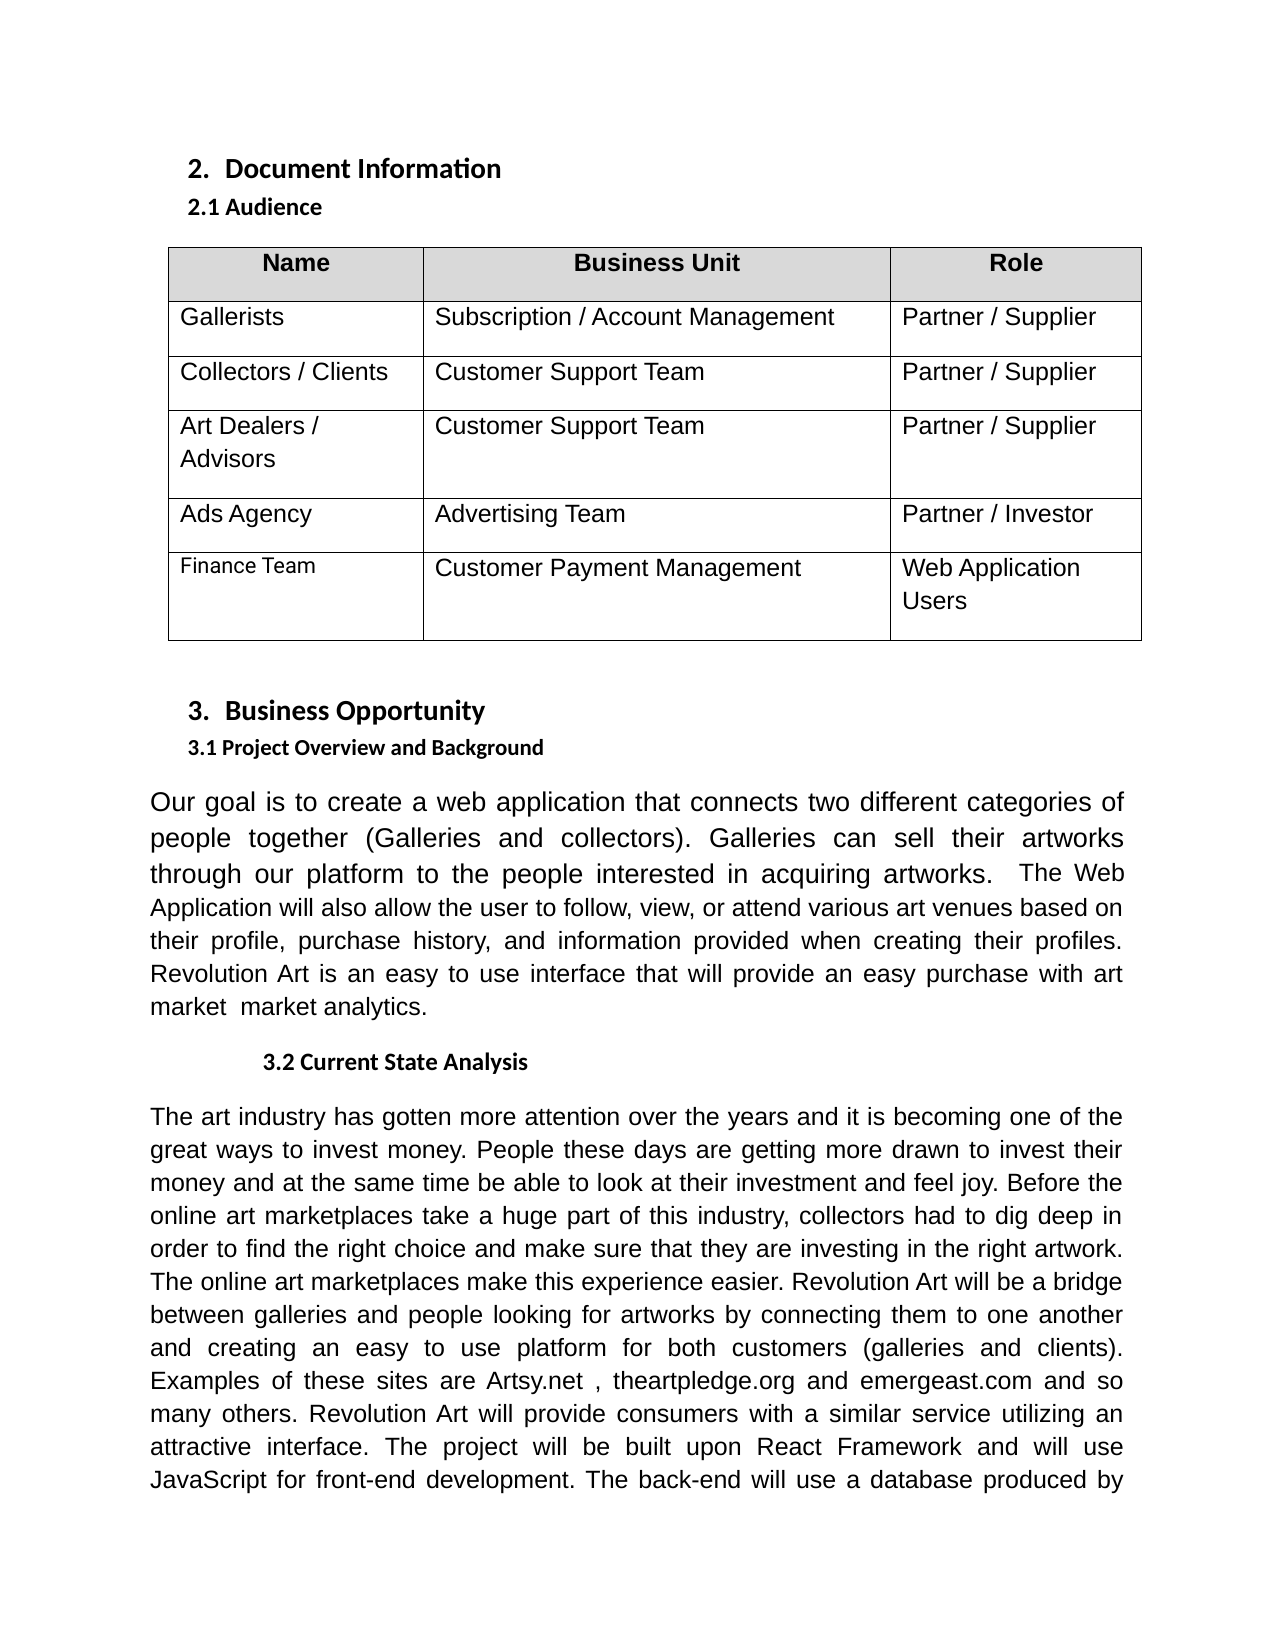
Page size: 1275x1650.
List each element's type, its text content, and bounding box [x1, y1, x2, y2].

table_header Role [891, 248, 1141, 301]
table_cell Art Dealers / Advisors [169, 411, 423, 498]
table_cell Collectors / Clients [169, 357, 423, 410]
table_header Business Unit [424, 248, 890, 301]
table_cell Advertising Team [424, 499, 890, 552]
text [150, 1102, 1125, 1494]
table_cell Ads Agency [169, 499, 423, 552]
table_cell Customer Support Team [424, 411, 890, 498]
table_cell Customer Support Team [424, 357, 890, 410]
subtitle 3.2 Current State Analysis [225, 1046, 1125, 1077]
table_cell Partner / Supplier [891, 357, 1141, 410]
subtitle Business Opportunity [187, 692, 1125, 727]
subtitle 2.1 Audience [187, 191, 1125, 221]
subtitle Document Information [187, 150, 1125, 186]
table_cell Web Application Users [891, 553, 1141, 640]
table_cell Customer Payment Management [424, 553, 890, 640]
table_cell Partner / Supplier [891, 302, 1141, 356]
table_cell Subscription / Account Management [424, 302, 890, 356]
table_cell Gallerists [169, 302, 423, 356]
table_header Name [169, 248, 423, 301]
table_cell Partner / Investor [891, 499, 1141, 552]
table_cell Finance Team [169, 553, 423, 640]
table_cell Partner / Supplier [891, 411, 1141, 498]
text Our goal is to create a web application that connects two different categories of people together (Galleries and collectors). Galleries can sell their artworks through our platform to the people interested in acquiring artworks. The Web Application will also allow the user to follow, view, or attend various art venues based on their profile, purchase history, and information provided when creating their profiles. Revolution Art is an easy to use interface that will provide an easy purchase with art market market analytics. [150, 786, 1125, 1021]
subtitle 3.1 Project Overview and Background [187, 733, 1125, 761]
